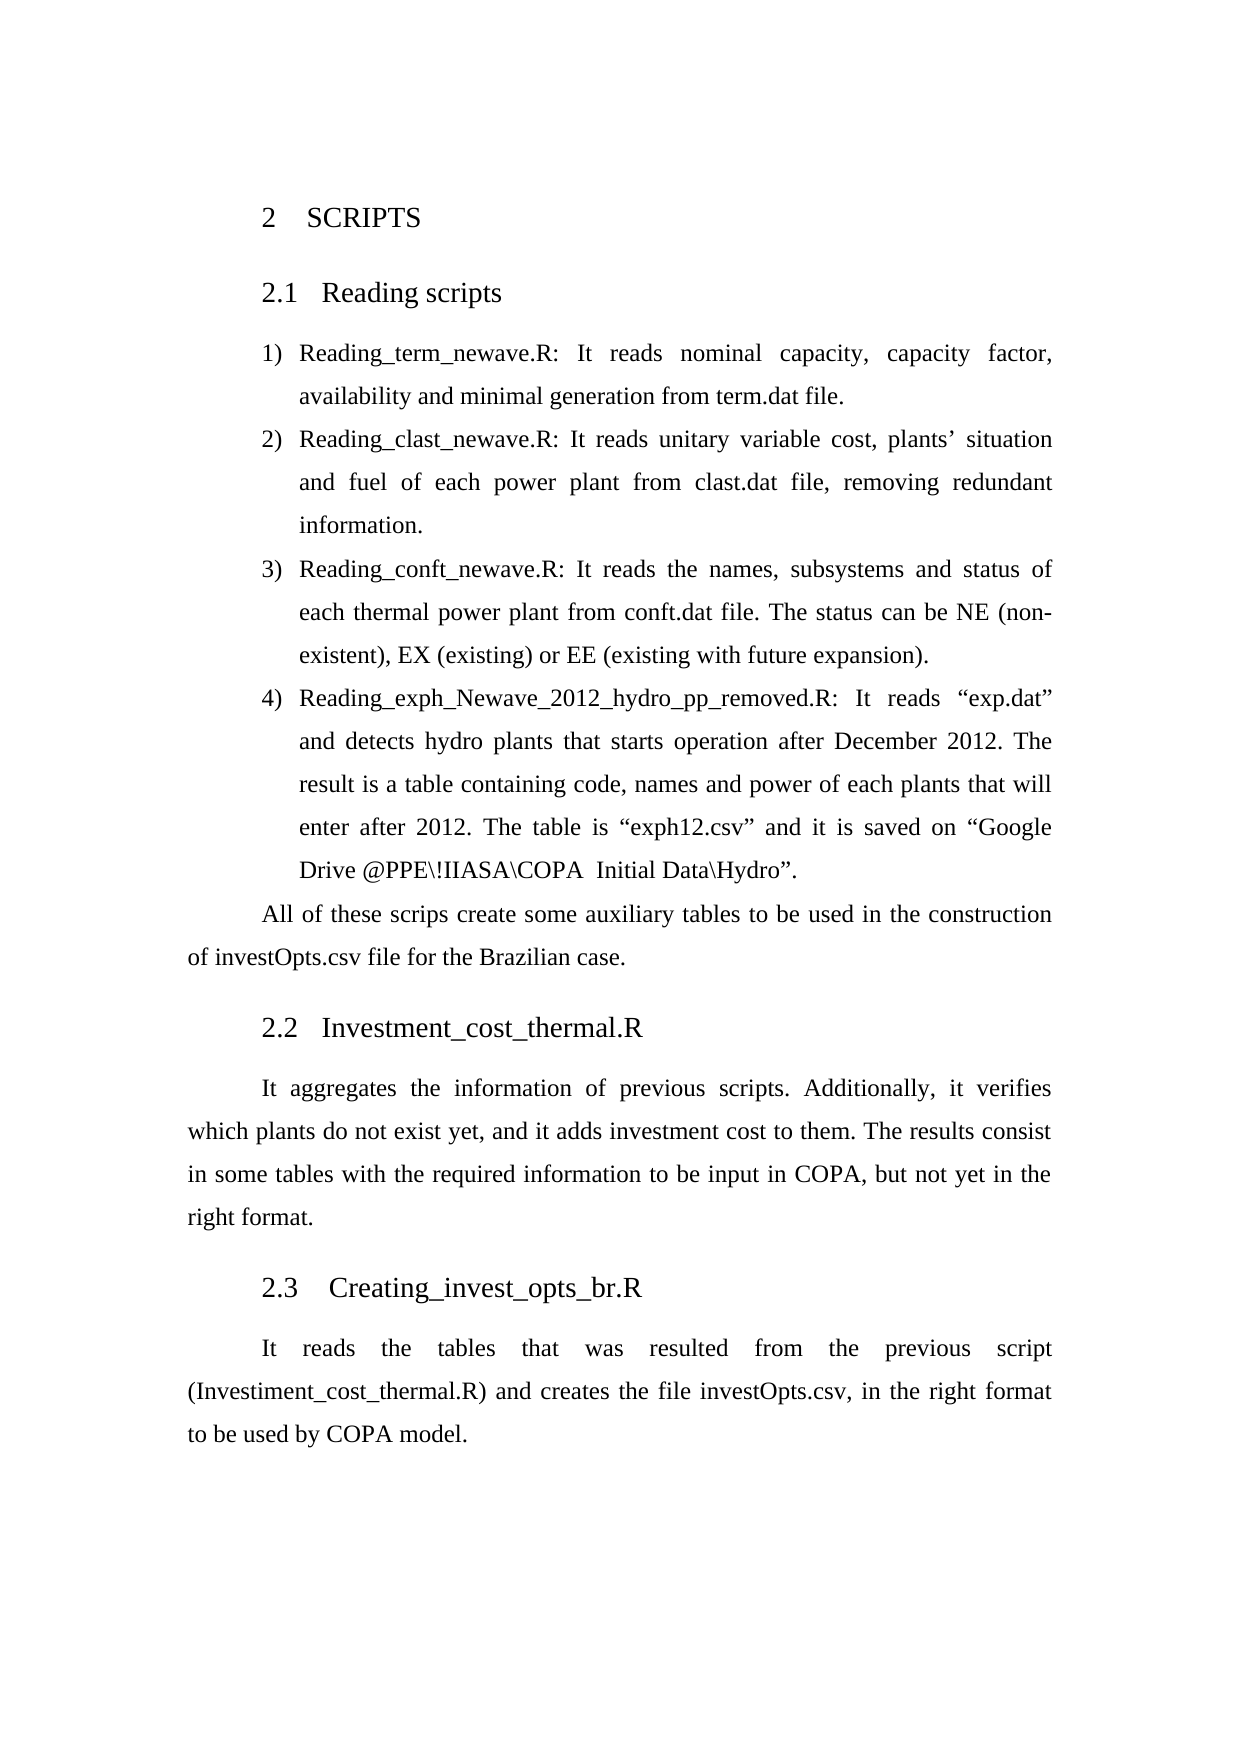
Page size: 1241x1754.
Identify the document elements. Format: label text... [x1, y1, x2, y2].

text It reads the tables that was resulted from the previous script (Investiment_cost_thermal.R) and creates the file investOpts.csv, in the right format to be used by COPA model. [187, 1333, 1053, 1448]
subtitle scripts [261, 200, 1053, 233]
subtitle Reading scripts [261, 275, 1053, 309]
text It aggregates the information of previous scripts. Additionally, it verifies which plants do not exist yet, and it adds investment cost to them. The results consist in some tables with the required information to be input in COPA, but not yet in the right format. [187, 1073, 1053, 1231]
list Reading_clast_newave.R: It reads unitary variable cost, plants’ situation and fuel of each power plant from clast.dat file, removing redundant information. [261, 424, 1053, 539]
list Reading_term_newave.R: It reads nominal capacity, capacity factor, availability and minimal generation from term.dat file. [261, 338, 1053, 410]
list Reading_exph_Newave_2012_hydro_pp_removed.R: It reads “exp.dat” and detects hydro plants that starts operation after December 2012. The result is a table containing code, names and power of each plants that will enter after 2012. The table is “exph12.csv” and it is saved on “Google Drive @PPE\!IIASA\COPA Initial Data\Hydro”. [261, 683, 1053, 884]
subtitle Creating_invest_opts_br.R [261, 1270, 1053, 1304]
list Reading_conft_newave.R: It reads the names, subsystems and status of each thermal power plant from conft.dat file. The status can be NE (non-existent), EX (existing) or EE (existing with future expansion). [261, 554, 1053, 669]
subtitle Investment_cost_thermal.R [261, 1010, 1053, 1043]
text All of these scrips create some auxiliary tables to be used in the construction of investOpts.csv file for the Brazilian case. [187, 899, 1053, 971]
